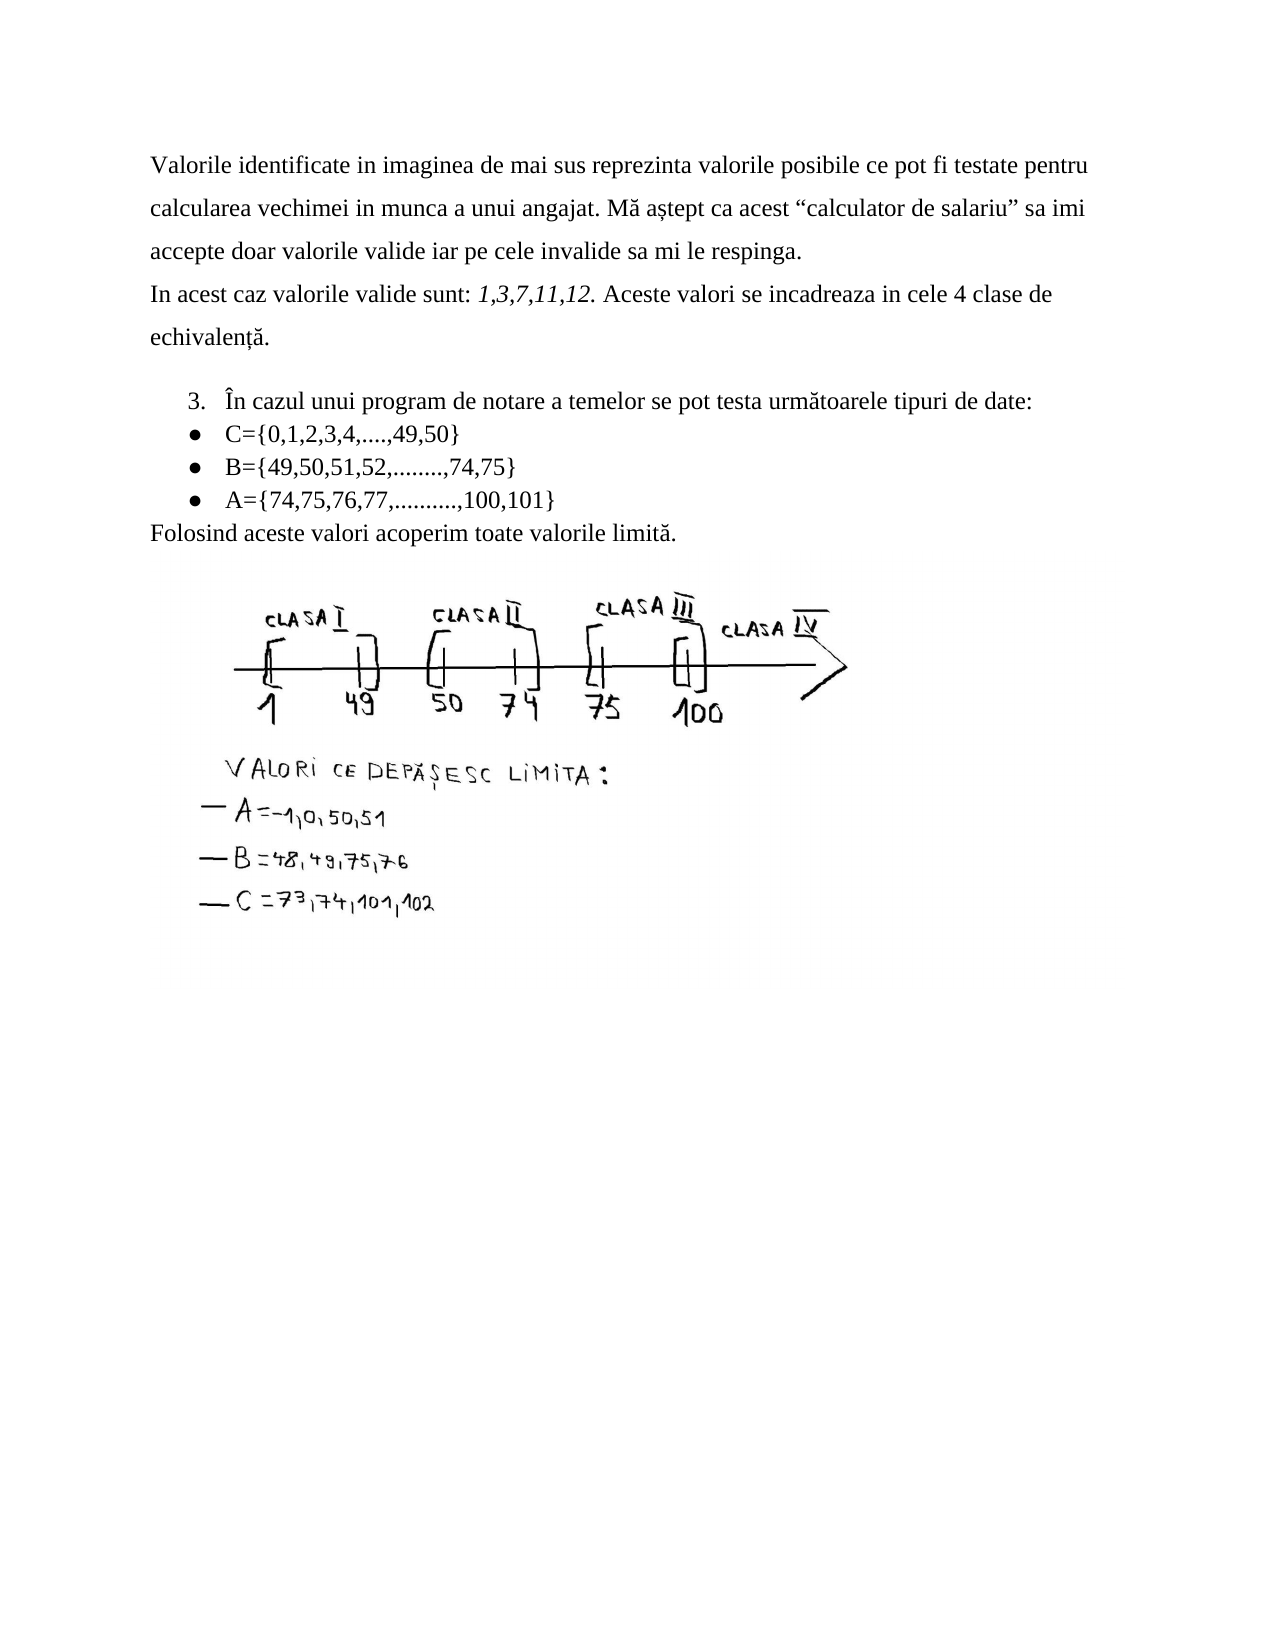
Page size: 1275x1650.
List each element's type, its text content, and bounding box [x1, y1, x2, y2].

text In acest caz valorile valide sunt: 1,3,7,11,12. Aceste valori se incadreaza in cele 4 clase de echivalență. [150, 279, 1125, 351]
list B={49,50,51,52,........,74,75} [187, 452, 1125, 481]
picture [150, 551, 1125, 989]
list C={0,1,2,3,4,....,49,50} [187, 419, 1125, 448]
text Folosind aceste valori acoperim toate valorile limită. [150, 518, 1125, 547]
list A={74,75,76,77,..........,100,101} [187, 486, 1125, 514]
text Valorile identificate in imaginea de mai sus reprezinta valorile posibile ce pot fi testate pentru calcularea vechimei in munca a unui angajat. Mă aștept ca acest “calculator de salariu” sa imi accepte doar valorile valide iar pe cele invalide sa mi le respinga. [150, 150, 1125, 265]
list În cazul unui program de notare a temelor se pot testa următoarele tipuri de date: [187, 386, 1125, 415]
